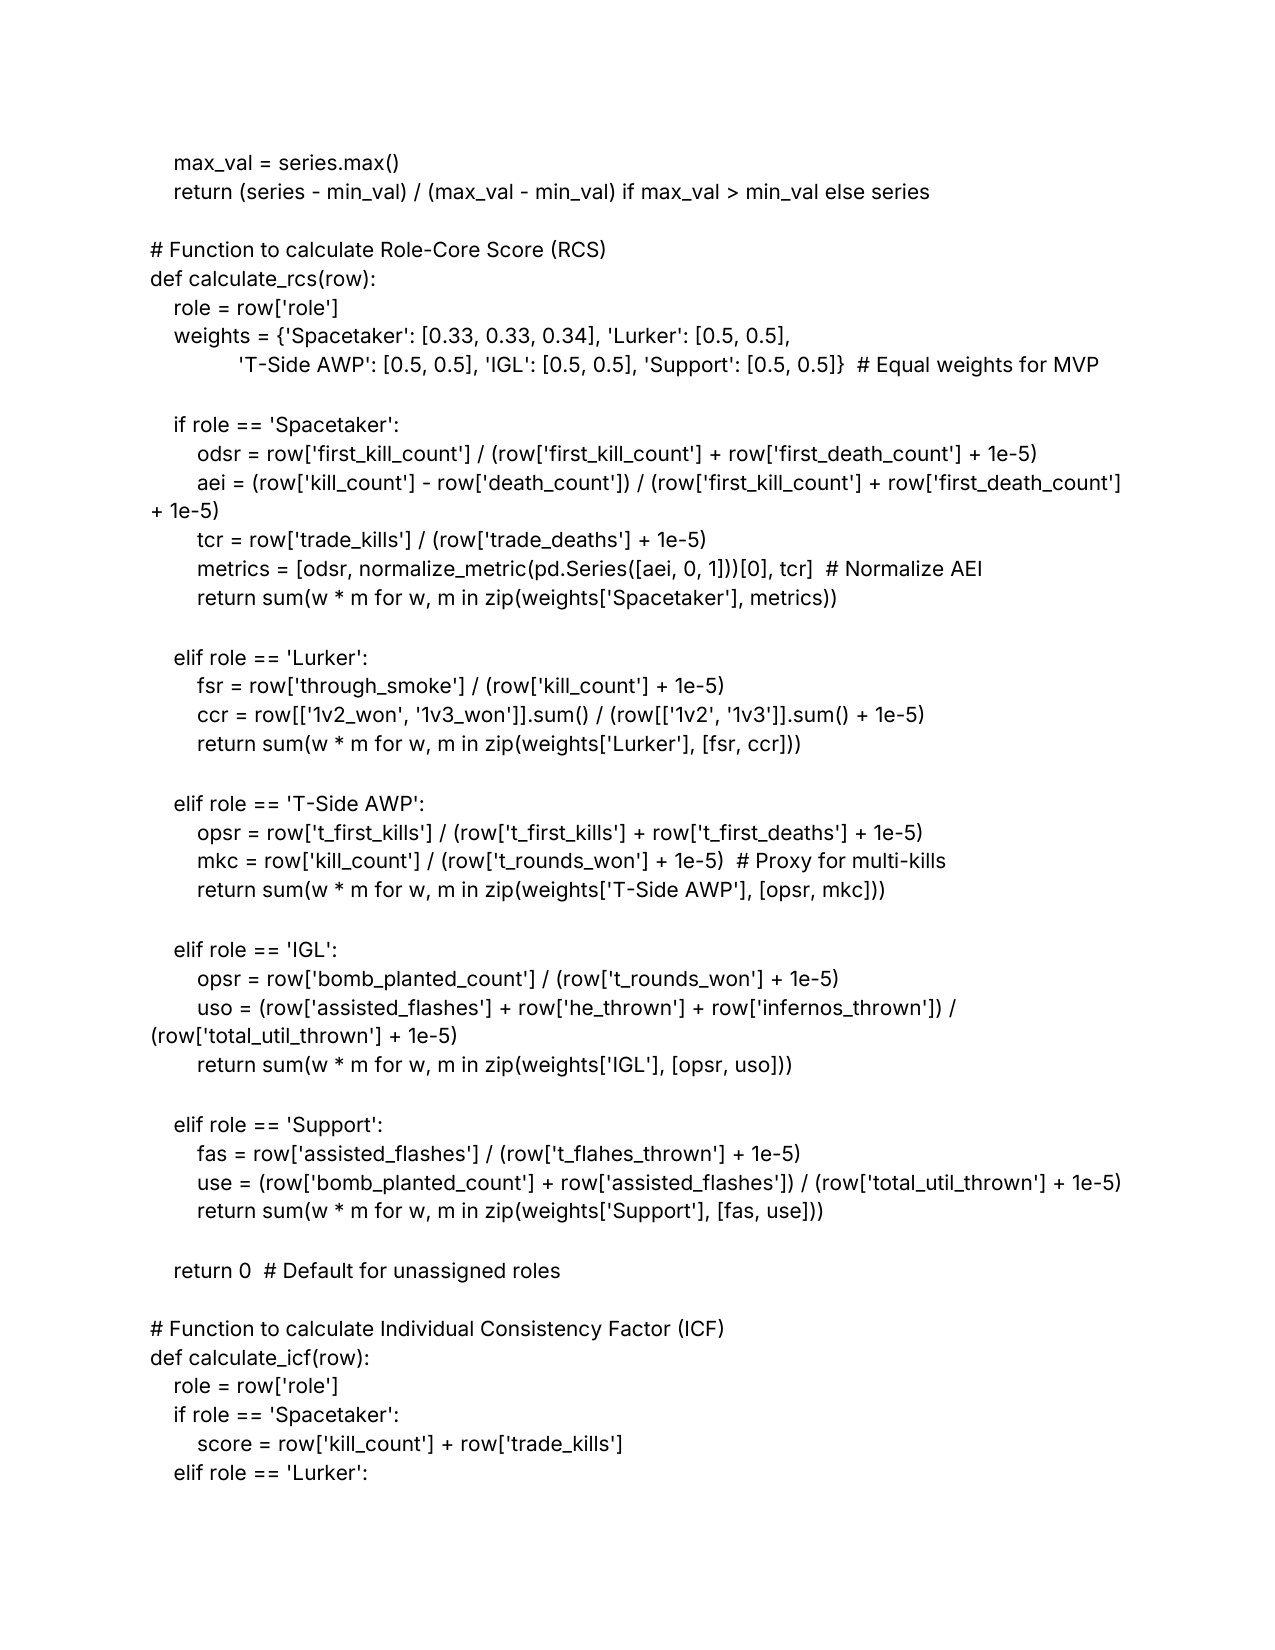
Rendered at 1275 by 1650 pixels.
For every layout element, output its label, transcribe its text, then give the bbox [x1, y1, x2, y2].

text return 0 # Default for unassigned roles [150, 1258, 1125, 1283]
text ccr = row[['1v2_won', '1v3_won']].sum() / (row[['1v2', '1v3']].sum() + 1e-5) [150, 703, 1125, 728]
text use = (row['bomb_planted_count'] + row['assisted_flashes']) / (row['total_util_thrown'] + 1e-5) [150, 1170, 1125, 1195]
text tcr = row['trade_kills'] / (row['trade_deaths'] + 1e-5) [150, 528, 1125, 553]
text elif role == 'Lurker': [150, 645, 1125, 670]
text if role == 'Spacetaker': [150, 1403, 1125, 1428]
text fsr = row['through_smoke'] / (row['kill_count'] + 1e-5) [150, 674, 1125, 699]
text # Function to calculate Role-Core Score (RCS) [150, 237, 1125, 262]
text max_val = series.max() [150, 150, 1125, 175]
text uso = (row['assisted_flashes'] + row['he_thrown'] + row['infernos_thrown']) / (row['total_util_thrown'] + 1e-5) [150, 995, 1125, 1049]
text return sum(w * m for w, m in zip(weights['Lurker'], [fsr, ccr])) [150, 732, 1125, 757]
text odsr = row['first_kill_count'] / (row['first_kill_count'] + row['first_death_count'] + 1e-5) [150, 441, 1125, 466]
text # Function to calculate Individual Consistency Factor (ICF) [150, 1316, 1125, 1341]
text role = row['role'] [150, 1374, 1125, 1399]
text fas = row['assisted_flashes'] / (row['t_flahes_thrown'] + 1e-5) [150, 1141, 1125, 1166]
text if role == 'Spacetaker': [150, 412, 1125, 437]
text score = row['kill_count'] + row['trade_kills'] [150, 1432, 1125, 1457]
text opsr = row['t_first_kills'] / (row['t_first_kills'] + row['t_first_deaths'] + 1e-5) [150, 820, 1125, 845]
text metrics = [odsr, normalize_metric(pd.Series([aei, 0, 1]))[0], tcr] # Normalize AEI [150, 557, 1125, 582]
text return sum(w * m for w, m in zip(weights['Support'], [fas, use])) [150, 1199, 1125, 1224]
text return sum(w * m for w, m in zip(weights['T-Side AWP'], [opsr, mkc])) [150, 878, 1125, 903]
text mkc = row['kill_count'] / (row['t_rounds_won'] + 1e-5) # Proxy for multi-kills [150, 849, 1125, 874]
text opsr = row['bomb_planted_count'] / (row['t_rounds_won'] + 1e-5) [150, 966, 1125, 991]
text elif role == 'Lurker': [150, 1461, 1125, 1486]
text return (series - min_val) / (max_val - min_val) if max_val > min_val else series [150, 179, 1125, 204]
text return sum(w * m for w, m in zip(weights['IGL'], [opsr, uso])) [150, 1053, 1125, 1078]
text def calculate_icf(row): [150, 1345, 1125, 1370]
text 'T-Side AWP': [0.5, 0.5], 'IGL': [0.5, 0.5], 'Support': [0.5, 0.5]} # Equal weights for MVP [150, 353, 1125, 378]
text elif role == 'Support': [150, 1112, 1125, 1137]
text def calculate_rcs(row): [150, 266, 1125, 291]
text return sum(w * m for w, m in zip(weights['Spacetaker'], metrics)) [150, 586, 1125, 611]
text elif role == 'T-Side AWP': [150, 791, 1125, 816]
text role = row['role'] [150, 295, 1125, 320]
text weights = {'Spacetaker': [0.33, 0.33, 0.34], 'Lurker': [0.5, 0.5], [150, 324, 1125, 349]
text elif role == 'IGL': [150, 937, 1125, 962]
text aei = (row['kill_count'] - row['death_count']) / (row['first_kill_count'] + row['first_death_count'] + 1e-5) [150, 470, 1125, 524]
